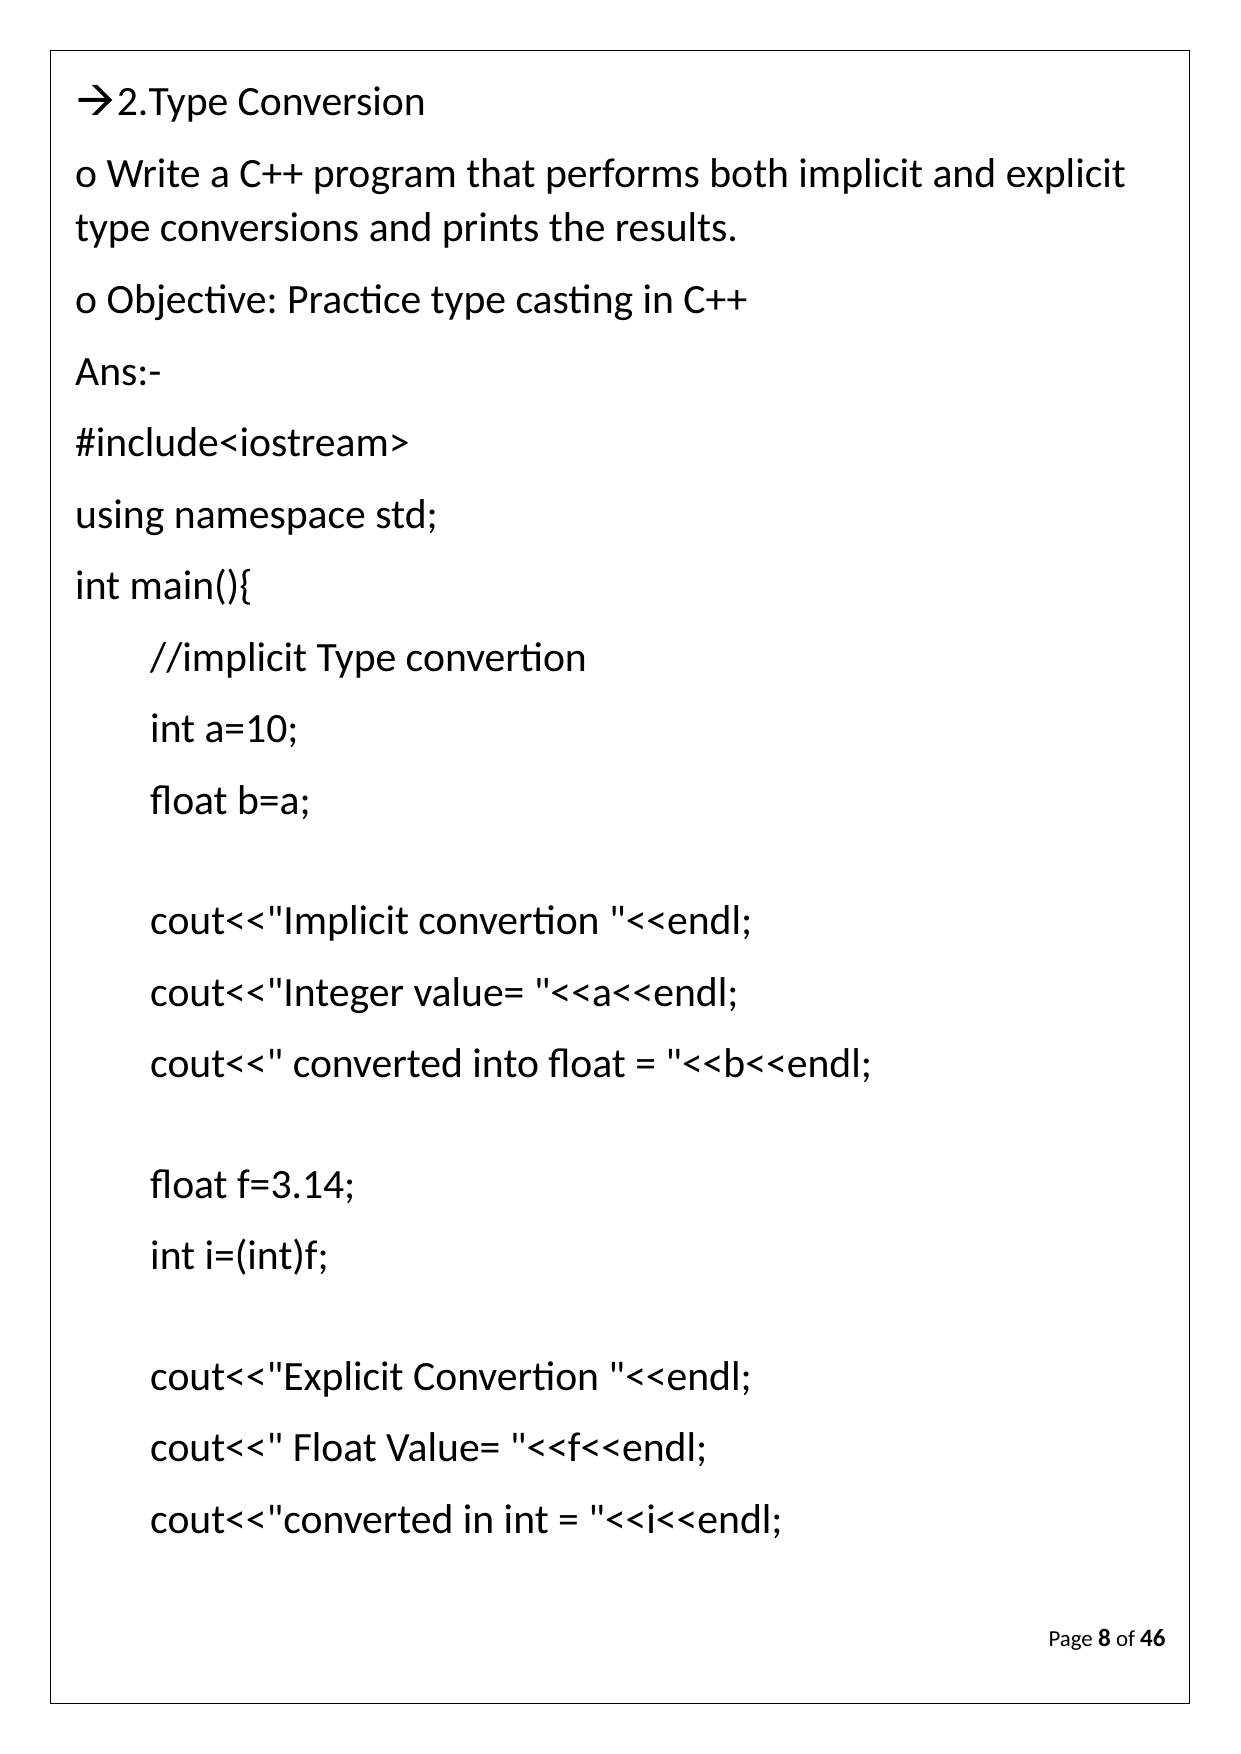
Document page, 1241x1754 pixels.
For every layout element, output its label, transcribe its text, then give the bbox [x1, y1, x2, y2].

text int a=10; [75, 702, 1165, 753]
text float f=3.14; [75, 1158, 1165, 1208]
text cout<<" converted into float = "<<b<<endl; [75, 1037, 1165, 1088]
text using namespace std; [75, 488, 1165, 538]
text Ans:- [75, 344, 1165, 395]
text cout<<" Float Value= "<<f<<endl; [75, 1421, 1165, 1472]
text o Objective: Practice type casting in C++ [75, 273, 1165, 324]
text cout<<"Integer value= "<<a<<endl; [75, 966, 1165, 1017]
text #include<iostream> [75, 416, 1165, 467]
text //implicit Type convertion [75, 631, 1165, 682]
text cout<<"Implicit convertion "<<endl; [75, 894, 1165, 945]
text int main(){ [75, 559, 1165, 610]
text int i=(int)f; [75, 1229, 1165, 1280]
text float b=a; [75, 774, 1165, 825]
text o Write a C++ program that performs both implicit and explicit type conversions and prints the results. [75, 147, 1165, 252]
text cout<<"converted in int = "<<i<<endl; [75, 1493, 1165, 1543]
text cout<<"Explicit Convertion "<<endl; [75, 1349, 1165, 1400]
text 2.Type Conversion [75, 75, 1165, 126]
